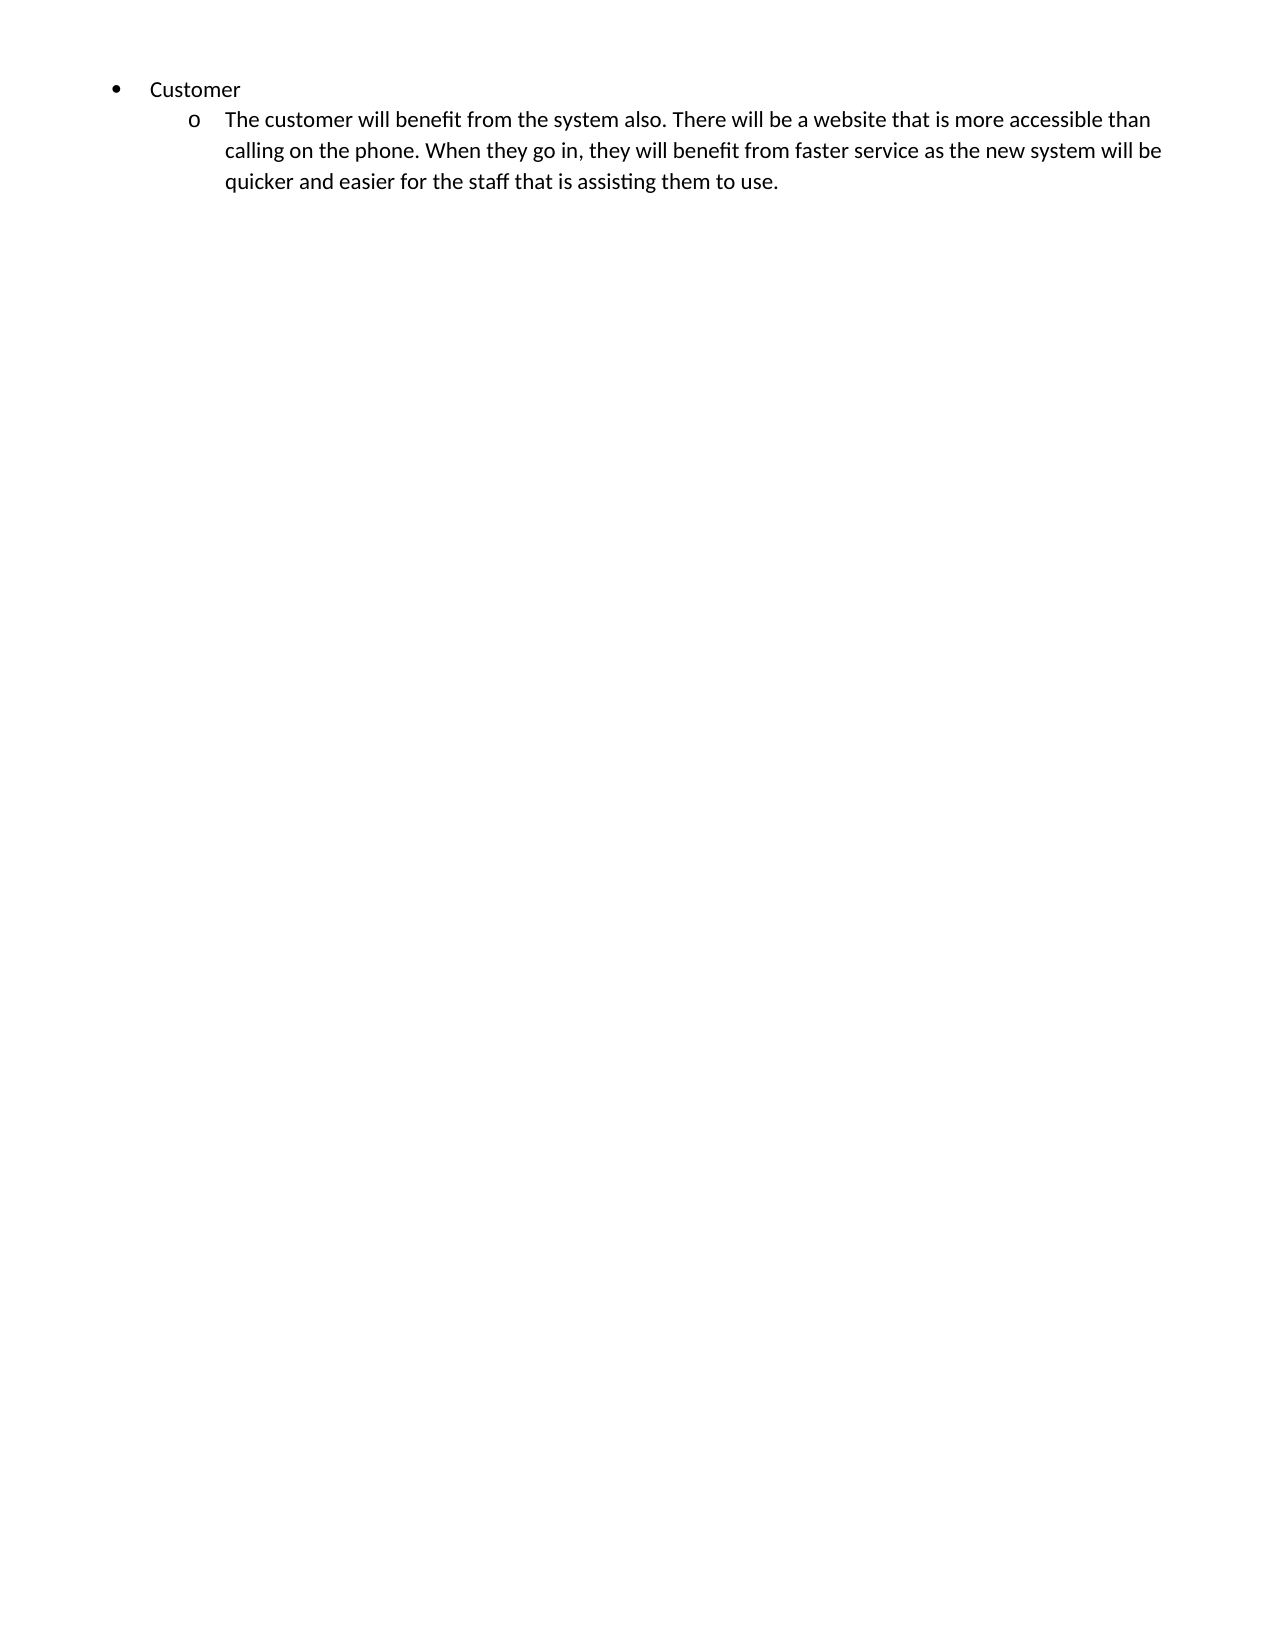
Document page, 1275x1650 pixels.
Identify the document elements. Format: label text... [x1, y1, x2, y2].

list Customer [112, 75, 1200, 103]
list The customer will benefit from the system also. There will be a website that is more accessible than calling on the phone. When they go in, they will benefit from faster service as the new system will be quicker and easier for the staff that is assisting them to use. [187, 105, 1200, 195]
